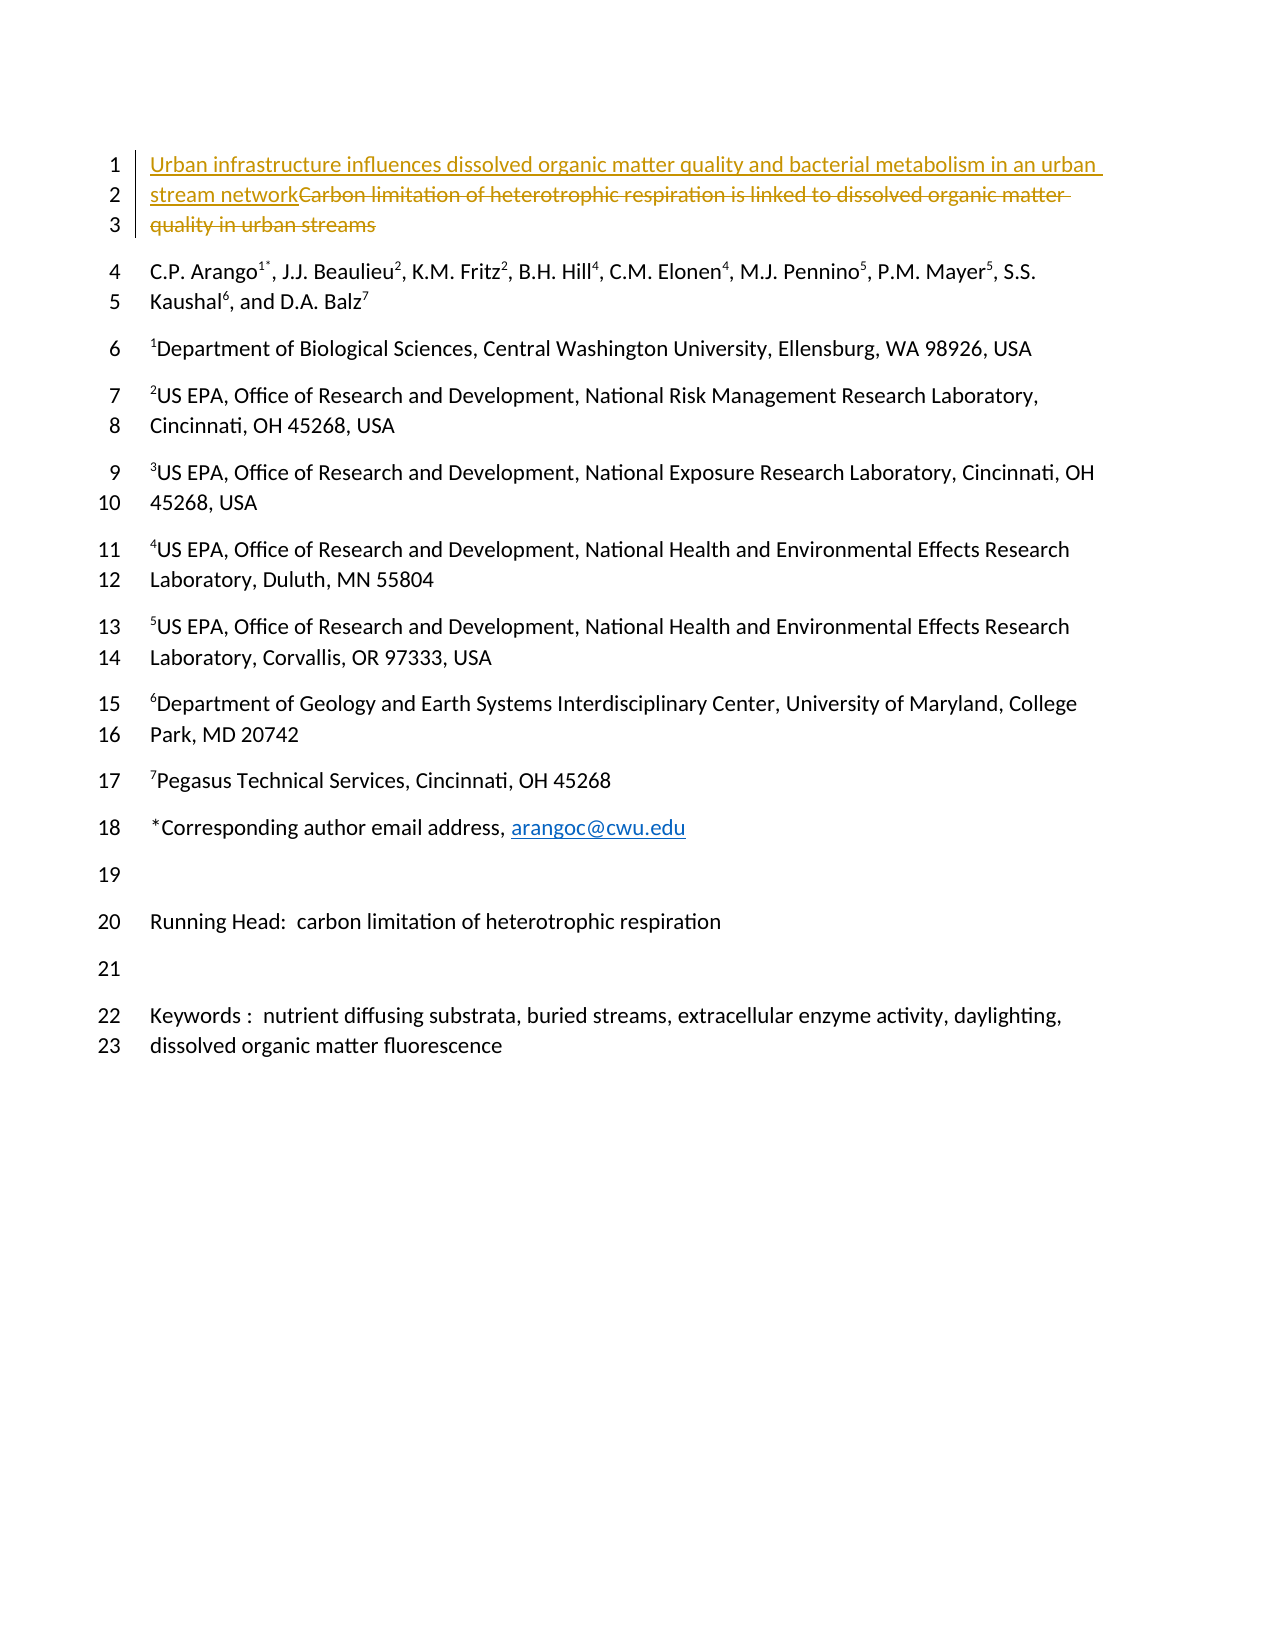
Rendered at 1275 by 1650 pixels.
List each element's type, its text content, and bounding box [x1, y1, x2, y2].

text *Corresponding author email address, arangoc@cwu.edu [150, 813, 1125, 842]
text 6Department of Geology and Earth Systems Interdisciplinary Center, University of Maryland, College Park, MD 20742 [150, 689, 1125, 748]
text Keywords : nutrient diffusing substrata, buried streams, extracellular enzyme activity, daylighting, dissolved organic matter fluorescence [150, 1001, 1125, 1059]
text 5US EPA, Office of Research and Development, National Health and Environmental Effects Research Laboratory, Corvallis, OR 97333, USA [150, 612, 1125, 671]
text Running Head: carbon limitation of heterotrophic respiration [150, 907, 1125, 935]
text C.P. Arango1*, J.J. Beaulieu2, K.M. Fritz2, B.H. Hill4, C.M. Elonen4, M.J. Pennino5, P.M. Mayer5, S.S. Kaushal6, and D.A. Balz7 [150, 257, 1125, 316]
text 2US EPA, Office of Research and Development, National Risk Management Research Laboratory, Cincinnati, OH 45268, USA [150, 381, 1125, 439]
text 7Pegasus Technical Services, Cincinnati, OH 45268 [150, 767, 1125, 795]
text 1Department of Biological Sciences, Central Washington University, Ellensburg, WA 98926, USA [150, 334, 1125, 362]
text 4US EPA, Office of Research and Development, National Health and Environmental Effects Research Laboratory, Duluth, MN 55804 [150, 535, 1125, 594]
text 3US EPA, Office of Research and Development, National Exposure Research Laboratory, Cincinnati, OH 45268, USA [150, 458, 1125, 517]
